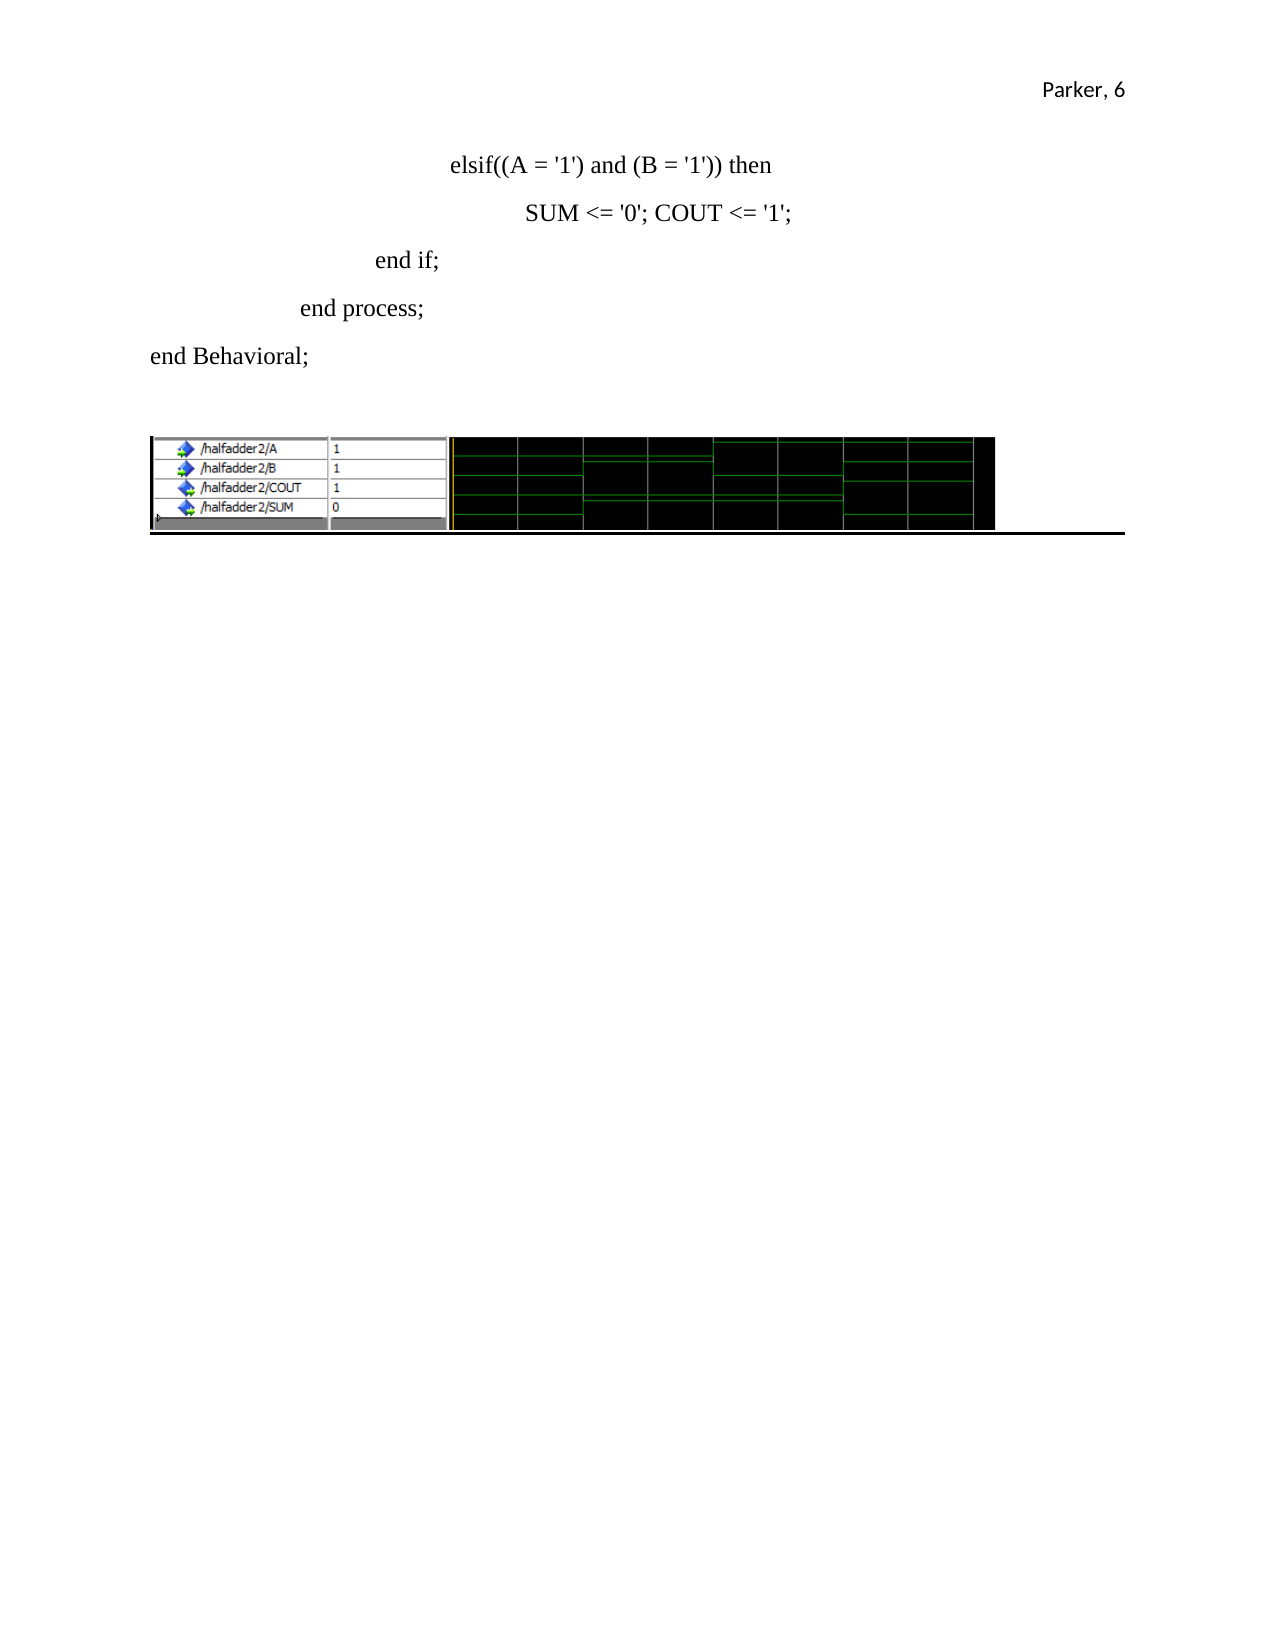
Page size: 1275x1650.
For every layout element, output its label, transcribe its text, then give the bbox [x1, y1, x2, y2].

text end Behavioral; [150, 341, 1125, 369]
text end process; [150, 293, 1125, 322]
text SUM <= '0'; COUT <= '1'; [150, 198, 1125, 226]
text end if; [150, 245, 1125, 274]
text elsif((A = '1') and (B = '1')) then [150, 150, 1125, 179]
picture [150, 436, 996, 530]
